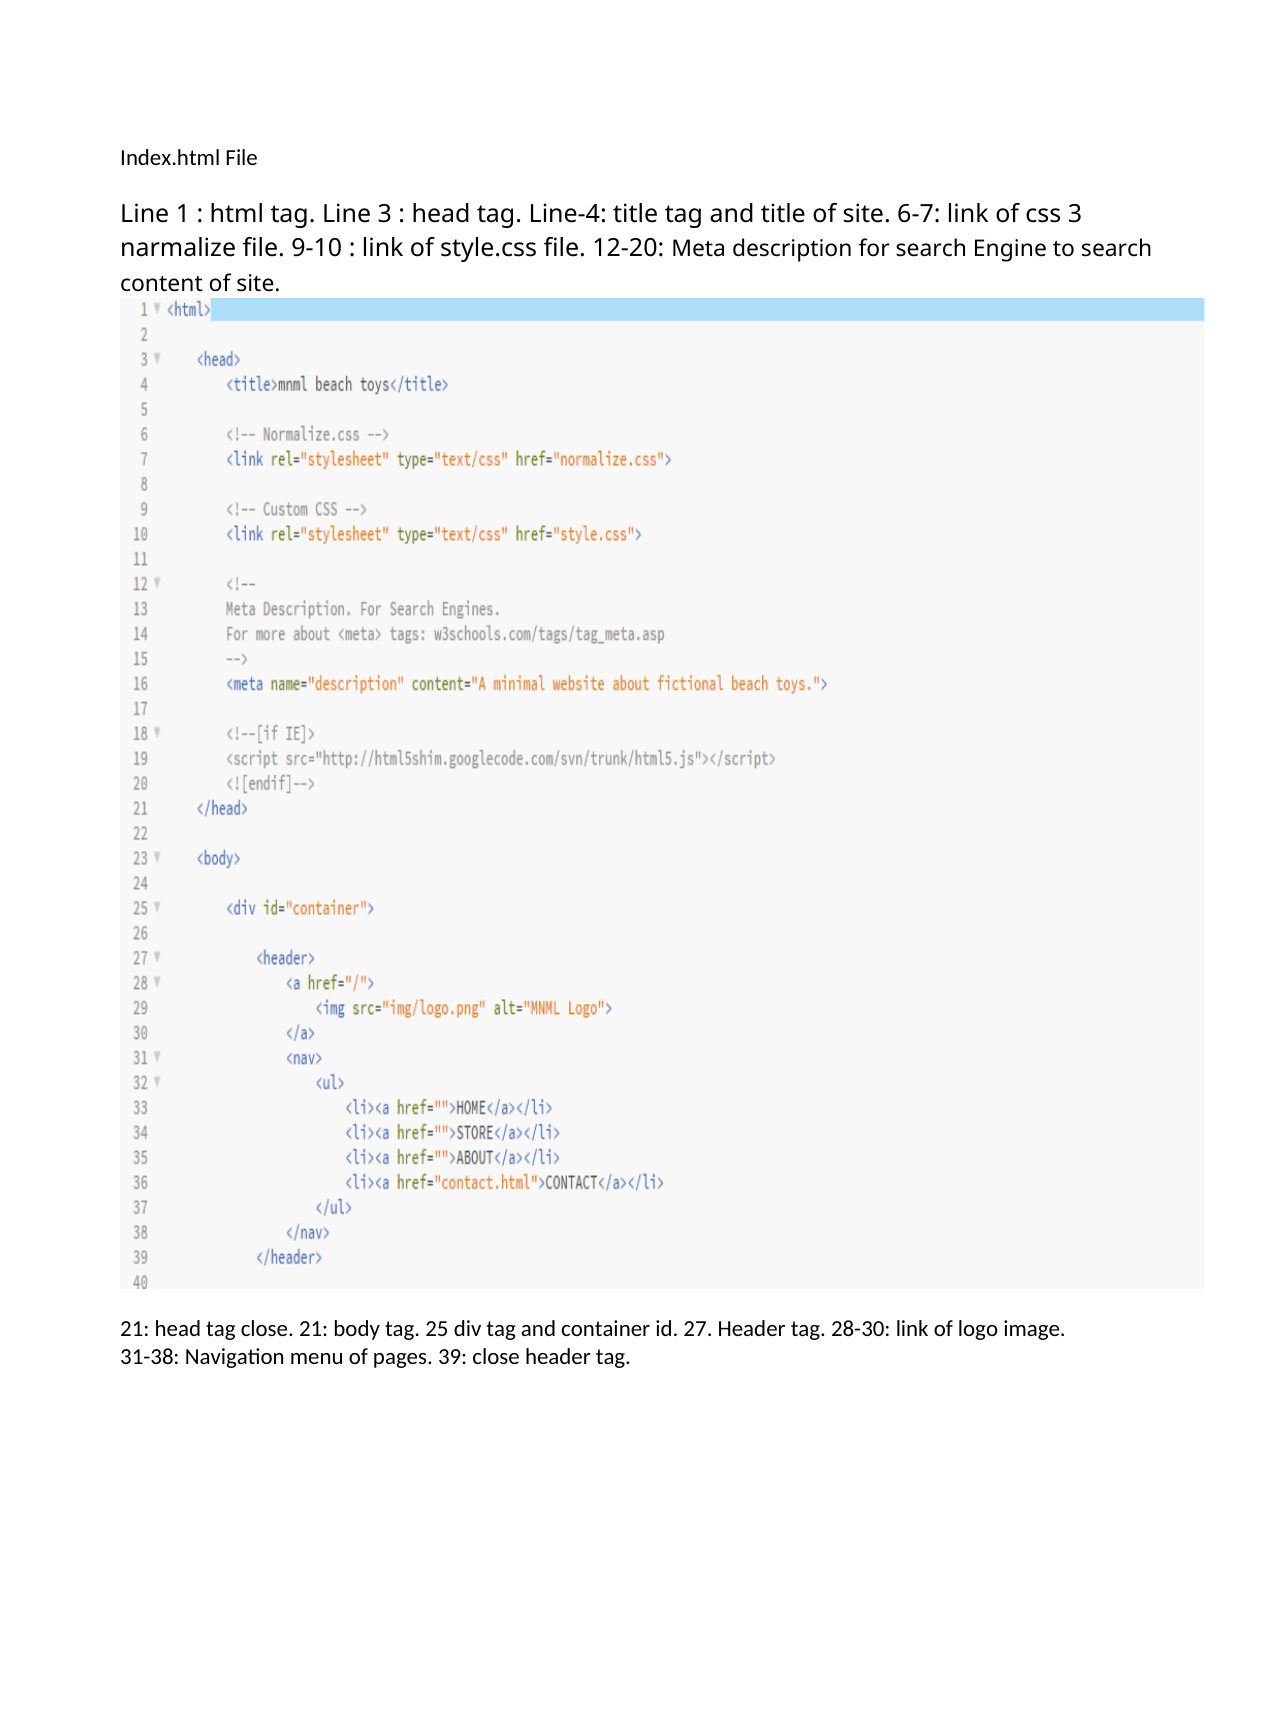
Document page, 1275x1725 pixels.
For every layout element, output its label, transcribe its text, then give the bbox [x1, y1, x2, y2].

text Index.html File [120, 143, 1185, 171]
text 21: head tag close. 21: body tag. 25 div tag and container id. 27. Header tag. 28-30: link of logo image. [120, 1314, 1185, 1342]
picture [120, 298, 1205, 1289]
text Line 1 : html tag. Line 3 : head tag. Line-4: title tag and title of site. 6-7: link of css 3 narmalize file. 9-10 : link of style.css file. 12-20: Meta description for search Engine to search content of site. [120, 196, 1185, 298]
text 31-38: Navigation menu of pages. 39: close header tag. [120, 1342, 1185, 1370]
